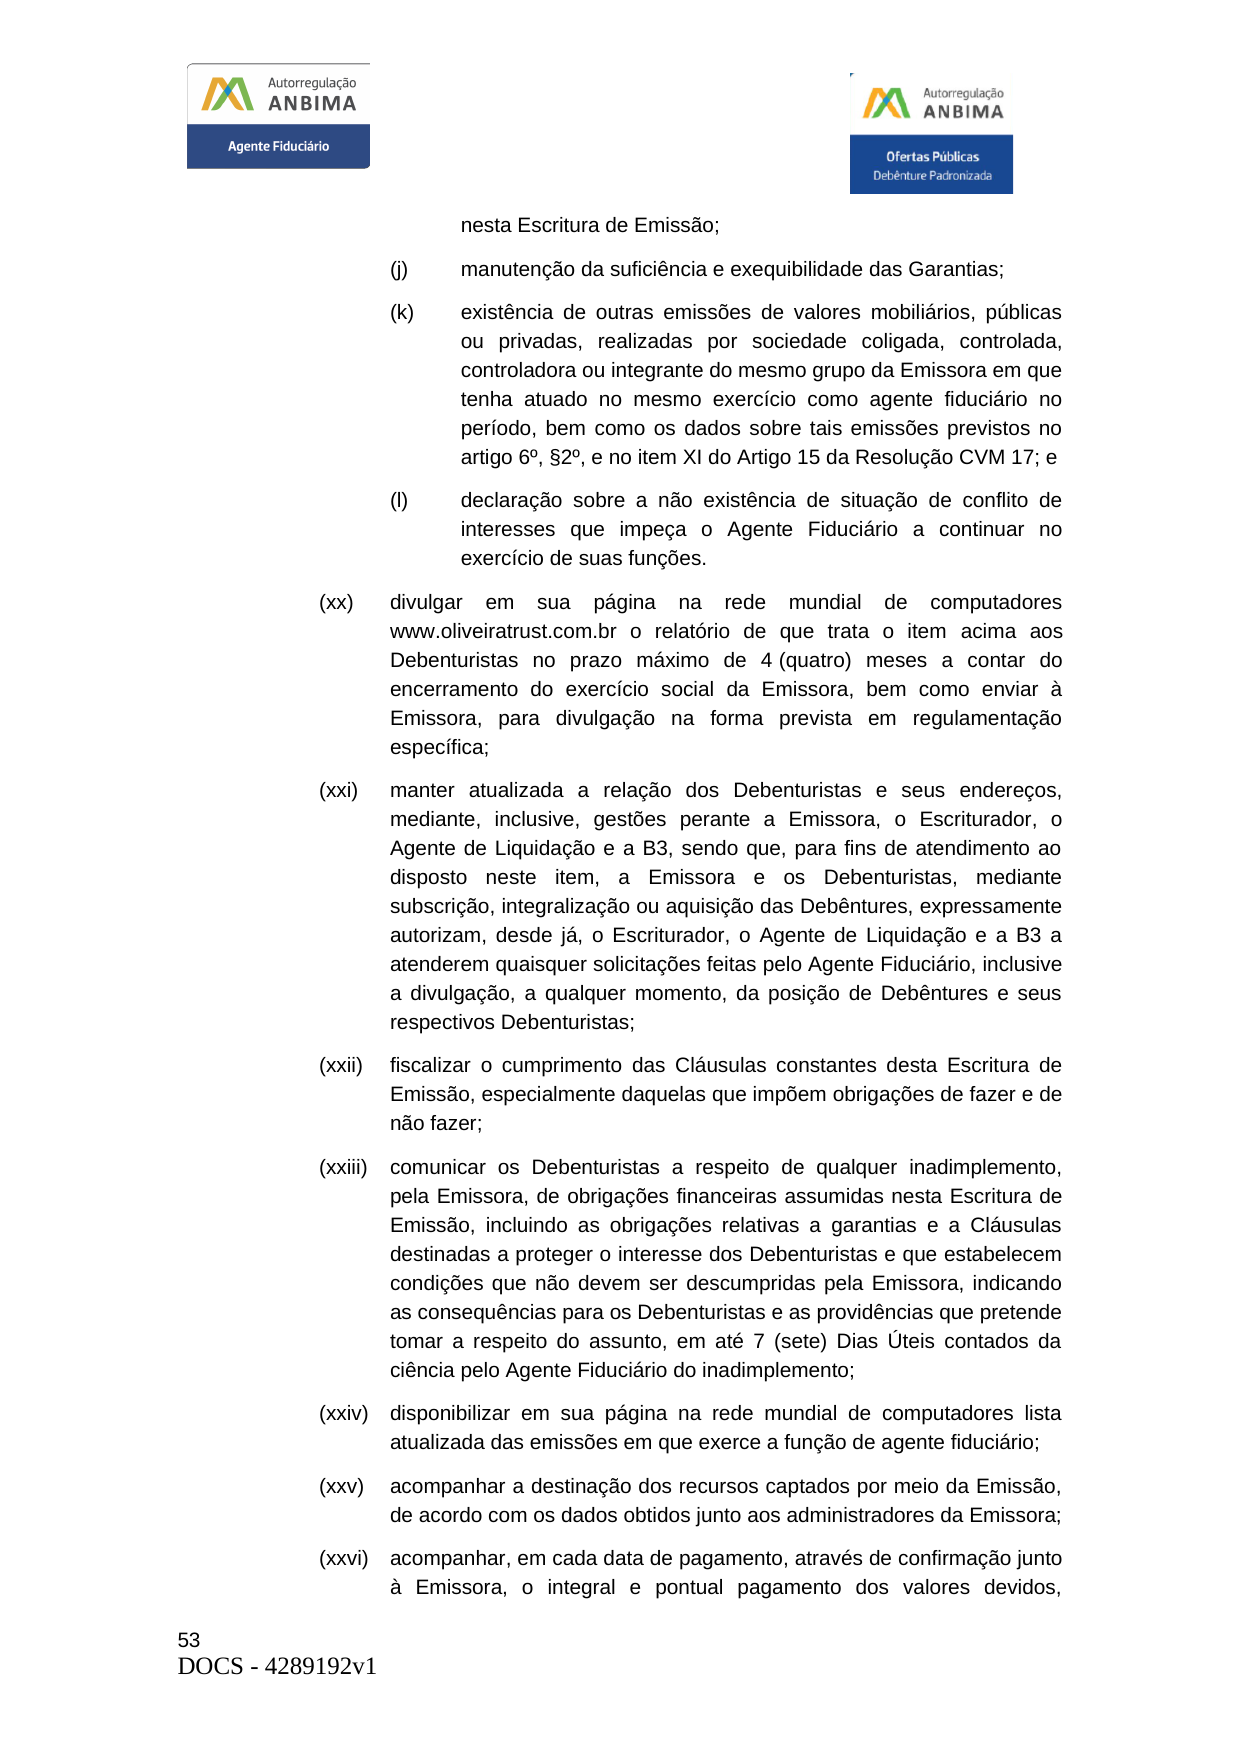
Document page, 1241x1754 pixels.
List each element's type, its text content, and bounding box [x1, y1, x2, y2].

text fiscalizar o cumprimento das Cláusulas constantes desta Escritura de Emissão, especialmente daquelas que impõem obrigações de fazer e de não fazer; [319, 1053, 1063, 1135]
text existência de outras emissões de valores mobiliários, públicas ou privadas, realizadas por sociedade coligada, controlada, controladora ou integrante do mesmo grupo da Emissora em que tenha atuado no mesmo exercício como agente fiduciário no período, bem como os dados sobre tais emissões previstos no artigo 6º, §2º, e no item XI do Artigo 15 da Resolução CVM 17; e [390, 300, 1063, 469]
text cumprimento de outras obrigações assumidas pela Emissora nesta Escritura de Emissão; [390, 213, 1063, 237]
text manutenção da suficiência e exequibilidade das Garantias; [390, 256, 1063, 280]
text disponibilizar em sua página na rede mundial de computadores lista atualizada das emissões em que exerce a função de agente fiduciário; [319, 1401, 1063, 1454]
text acompanhar a destinação dos recursos captados por meio da Emissão, de acordo com os dados obtidos junto aos administradores da Emissora; [319, 1473, 1063, 1526]
text declaração sobre a não existência de situação de conflito de interesses que impeça o Agente Fiduciário a continuar no exercício de suas funções. [390, 488, 1063, 570]
text manter atualizada a relação dos Debenturistas e seus endereços, mediante, inclusive, gestões perante a Emissora, o Escriturador, o Agente de Liquidação e a B3, sendo que, para fins de atendimento ao disposto neste item, a Emissora e os Debenturistas, mediante subscrição, integralização ou aquisição das Debêntures, expressamente autorizam, desde já, o Escriturador, o Agente de Liquidação e a B3 a atenderem quaisquer solicitações feitas pelo Agente Fiduciário, inclusive a divulgação, a qualquer momento, da posição de Debêntures e seus respectivos Debenturistas; [319, 778, 1063, 1034]
picture [187, 63, 370, 169]
text divulgar em sua página na rede mundial de computadores www.oliveiratrust.com.br o relatório de que trata o item (xix) acima aos Debenturistas no prazo máximo de 4 (quatro) meses a contar do encerramento do exercício social da Emissora, bem como enviar à Emissora, para divulgação na forma prevista em regulamentação específica; [319, 590, 1063, 758]
picture [850, 73, 1014, 194]
text comunicar os Debenturistas a respeito de qualquer inadimplemento, pela Emissora, de obrigações financeiras assumidas nesta Escritura de Emissão, incluindo as obrigações relativas a garantias e a Cláusulas destinadas a proteger o interesse dos Debenturistas e que estabelecem condições que não devem ser descumpridas pela Emissora, indicando as consequências para os Debenturistas e as providências que pretende tomar a respeito do assunto, em até 7 (sete) Dias Úteis contados da ciência pelo Agente Fiduciário do inadimplemento; [319, 1155, 1063, 1381]
